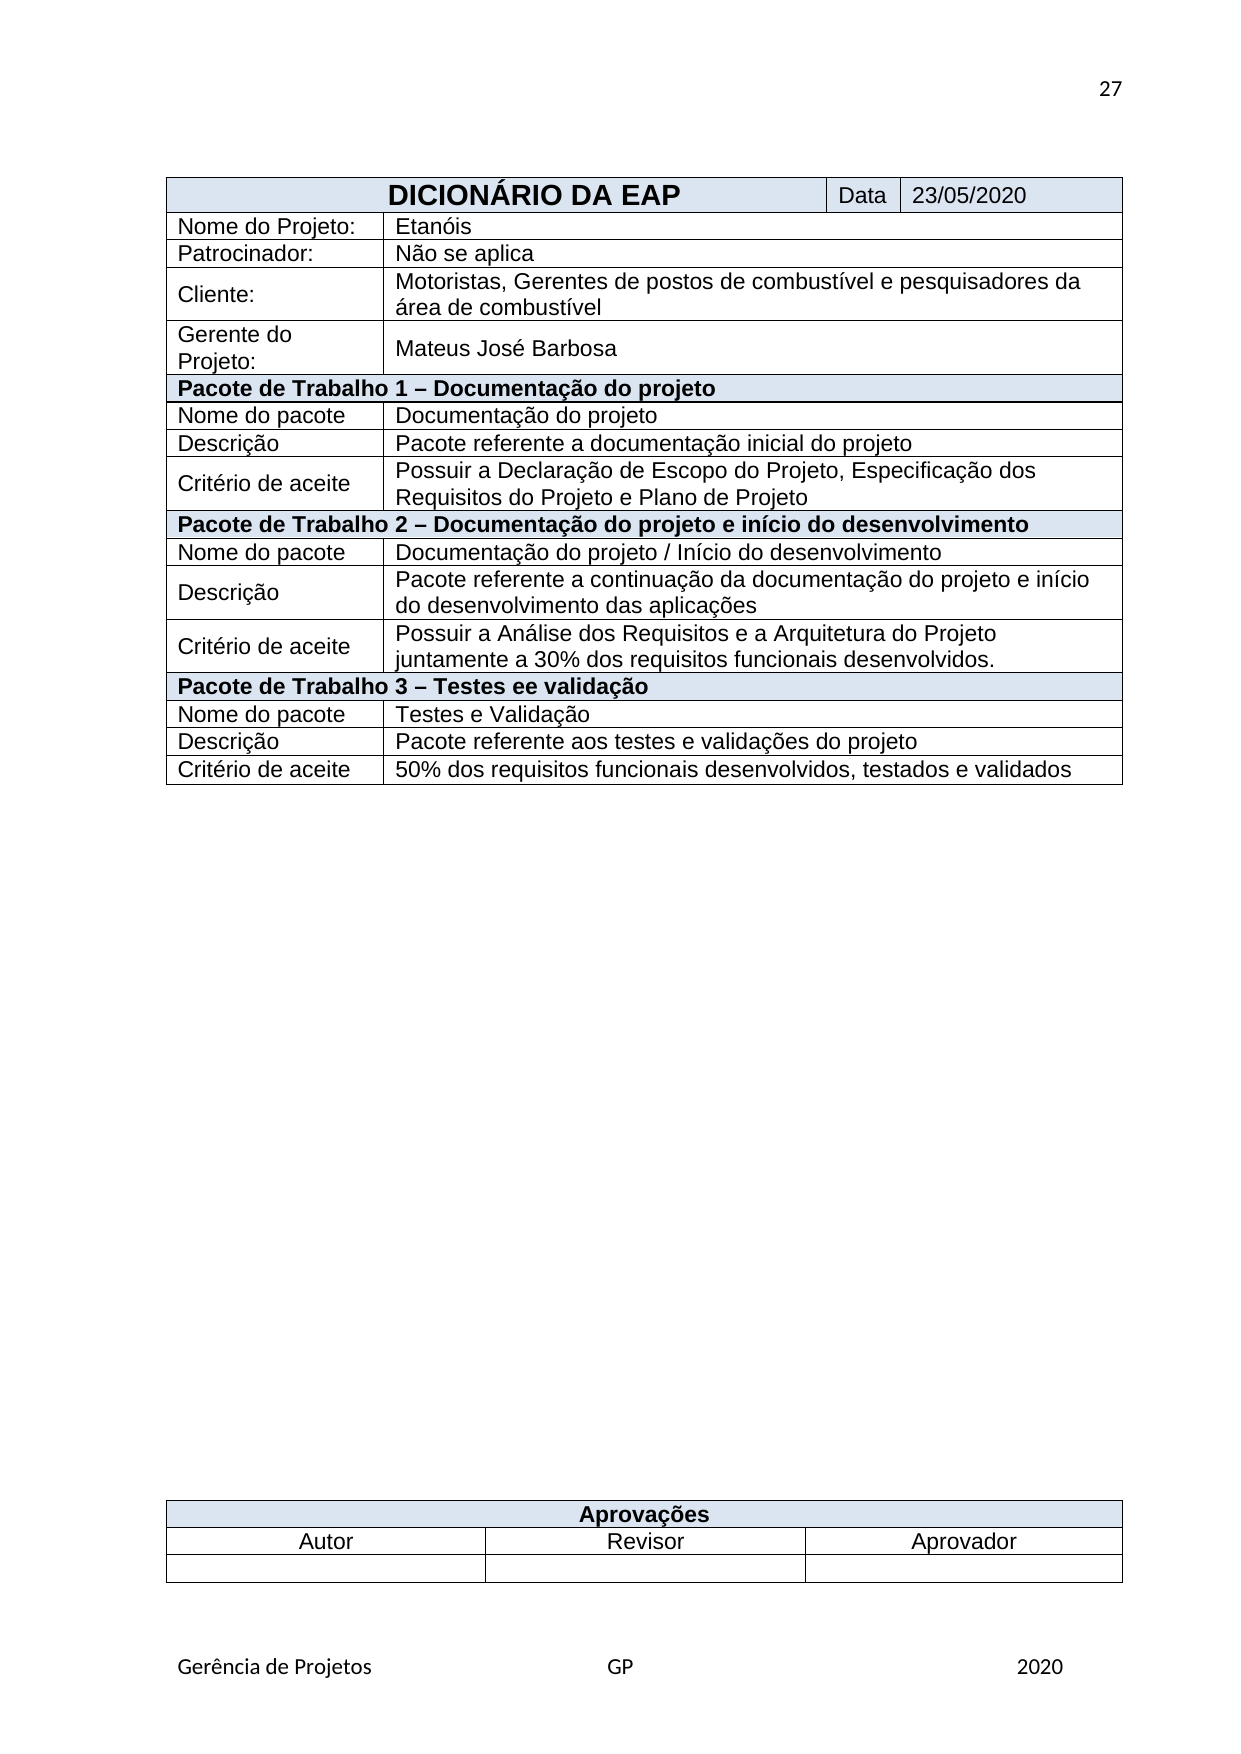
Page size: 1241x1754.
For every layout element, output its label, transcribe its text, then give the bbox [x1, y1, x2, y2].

table_cell [167, 1555, 485, 1582]
table_cell Nome do pacote [167, 403, 383, 429]
table_header Data [827, 178, 900, 212]
table_cell Pacote de Trabalho 2 – Documentação do projeto e início do desenvolvimento [167, 511, 1122, 537]
table_cell Nome do pacote [167, 701, 383, 727]
table_header Aprovações [167, 1501, 1122, 1527]
table_cell Pacote referente a continuação da documentação do projeto e início do desenvolvimento das aplicações [384, 566, 1122, 618]
table_cell Não se aplica [384, 240, 1122, 267]
table_cell [806, 1555, 1122, 1582]
table_cell Descrição [167, 728, 383, 754]
table_cell Nome do Projeto: [167, 213, 383, 239]
table_cell Critério de aceite [167, 756, 383, 784]
table_cell Motoristas, Gerentes de postos de combustível e pesquisadores da área de combustível [384, 268, 1122, 320]
table_cell Patrocinador: [167, 240, 383, 267]
table_cell Documentação do projeto / Início do desenvolvimento [384, 539, 1122, 565]
table_cell Possuir a Declaração de Escopo do Projeto, Especificação dos Requisitos do Projeto e Plano de Projeto [384, 457, 1122, 510]
table_cell Pacote de Trabalho 1 – Documentação do projeto [167, 375, 1122, 401]
table_cell Etanóis [384, 213, 1122, 239]
table_cell Pacote referente aos testes e validações do projeto [384, 728, 1122, 754]
table_cell [486, 1555, 805, 1582]
table_cell Documentação do projeto [384, 403, 1122, 429]
table_cell Descrição [167, 430, 383, 456]
table_cell Critério de aceite [167, 457, 383, 510]
table_header 23/05/2020 [901, 178, 1122, 212]
table_cell Testes e Validação [384, 701, 1122, 727]
table_cell Cliente: [167, 268, 383, 320]
table_cell Critério de aceite [167, 620, 383, 672]
table_cell Gerente do Projeto: [167, 321, 383, 374]
table_cell Pacote de Trabalho 3 – Testes ee validação [167, 673, 1122, 700]
table_cell Revisor [486, 1528, 805, 1554]
table_header DICIONÁRIO DA EAP [167, 178, 826, 212]
table_cell Pacote referente a documentação inicial do projeto [384, 430, 1122, 456]
table_cell Mateus José Barbosa [384, 321, 1122, 374]
table_cell Autor [167, 1528, 485, 1554]
table_cell Possuir a Análise dos Requisitos e a Arquitetura do Projeto juntamente a 30% dos requisitos funcionais desenvolvidos. [384, 620, 1122, 672]
table_cell 50% dos requisitos funcionais desenvolvidos, testados e validados [384, 756, 1122, 784]
table_cell Aprovador [806, 1528, 1122, 1554]
table_cell Descrição [167, 566, 383, 618]
table_cell Nome do pacote [167, 539, 383, 565]
